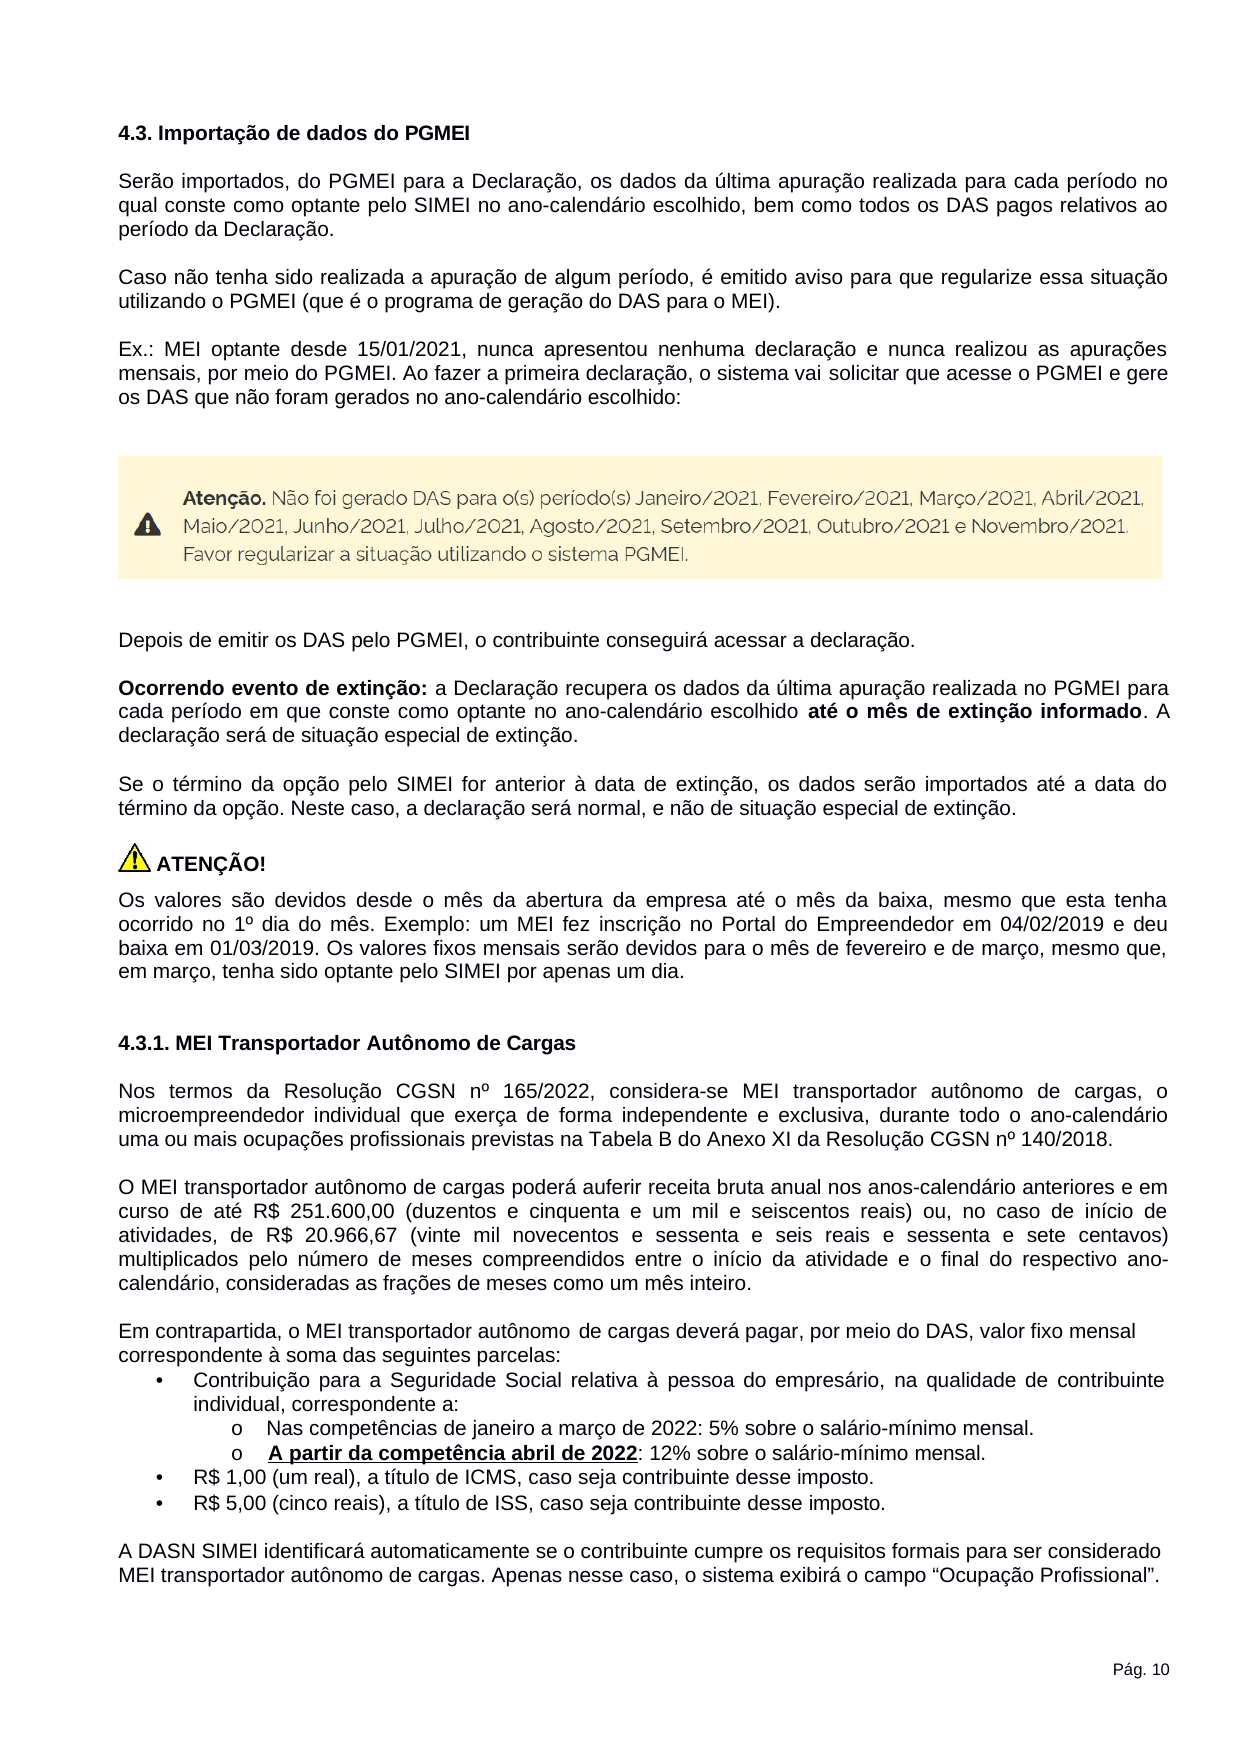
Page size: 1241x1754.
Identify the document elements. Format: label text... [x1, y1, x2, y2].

subtitle ATENÇÃO! [118, 843, 1196, 876]
subtitle MEI Transportador Autônomo de Cargas [118, 1031, 1196, 1055]
picture [118, 456, 1163, 579]
list R$ 1,00 (um real), a título de ICMS, caso seja contribuinte desse imposto. [156, 1466, 1196, 1489]
text Os valores são devidos desde o mês da abertura da empresa até o mês da baixa, mesmo que esta tenha ocorrido no 1º dia do mês. Exemplo: um MEI fez inscrição no Portal do Empreendedor em 04/02/2019 e deu baixa em 01/03/2019. Os valores fixos mensais serão devidos para o mês de fevereiro e de março, mesmo que, em março, tenha sido optante pelo SIMEI por apenas um dia. [118, 887, 1169, 983]
subtitle Importação de dados do PGMEI [118, 121, 1196, 145]
text Serão importados, do PGMEI para a Declaração, os dados da última apuração realizada para cada período no qual conste como optante pelo SIMEI no ano-calendário escolhido, bem como todos os DAS pagos relativos ao período da Declaração. [118, 169, 1169, 241]
text Caso não tenha sido realizada a apuração de algum período, é emitido aviso para que regularize essa situação utilizando o PGMEI (que é o programa de geração do DAS para o MEI). [118, 264, 1169, 312]
text Em contrapartida, o MEI transportador autônomo de cargas deverá pagar, por meio do DAS, valor fixo mensal correspondente à soma das seguintes parcelas: [118, 1319, 1196, 1367]
list Contribuição para a Seguridade Social relativa à pessoa do empresário, na qualidade de contribuinte individual, correspondente a: [156, 1368, 1169, 1416]
text o Nas competências de janeiro a março de 2022: 5% sobre o salário-mínimo mensal. [231, 1416, 1196, 1441]
picture [118, 843, 151, 872]
list A partir da competência abril de 2022: 12% sobre o salário-mínimo mensal. [231, 1441, 1196, 1466]
text Depois de emitir os DAS pelo PGMEI, o contribuinte conseguirá acessar a declaração. [118, 628, 1196, 652]
text Nos termos da Resolução CGSN nº 165/2022, considera-se MEI transportador autônomo de cargas, o microempreendedor individual que exerça de forma independente e exclusiva, durante todo o ano-calendário uma ou mais ocupações profissionais previstas na Tabela B do Anexo XI da Resolução CGSN nº 140/2018. [118, 1079, 1170, 1151]
text Ocorrendo evento de extinção: a Declaração recupera os dados da última apuração realizada no PGMEI para cada período em que conste como optante no ano-calendário escolhido até o mês de extinção informado. A declaração será de situação especial de extinção. [118, 675, 1170, 747]
text A DASN SIMEI identificará automaticamente se o contribuinte cumpre os requisitos formais para ser considerado MEI transportador autônomo de cargas. Apenas nesse caso, o sistema exibirá o campo “Ocupação Profissional”. [118, 1538, 1196, 1586]
text Se o término da opção pelo SIMEI for anterior à data de extinção, os dados serão importados até a data do término da opção. Neste caso, a declaração será normal, e não de situação especial de extinção. [118, 771, 1169, 819]
list R$ 5,00 (cinco reais), a título de ISS, caso seja contribuinte desse imposto. [156, 1491, 1196, 1515]
text O MEI transportador autônomo de cargas poderá auferir receita bruta anual nos anos-calendário anteriores e em curso de até R$ 251.600,00 (duzentos e cinquenta e um mil e seiscentos reais) ou, no caso de início de atividades, de R$ 20.966,67 (vinte mil novecentos e sessenta e seis reais e sessenta e sete centavos) multiplicados pelo número de meses compreendidos entre o início da atividade e o final do respectivo ano- calendário, consideradas as frações de meses como um mês inteiro. [118, 1175, 1170, 1295]
text Ex.: MEI optante desde 15/01/2021, nunca apresentou nenhuma declaração e nunca realizou as apurações mensais, por meio do PGMEI. Ao fazer a primeira declaração, o sistema vai solicitar que acesse o PGMEI e gere os DAS que não foram gerados no ano-calendário escolhido: [118, 337, 1169, 408]
